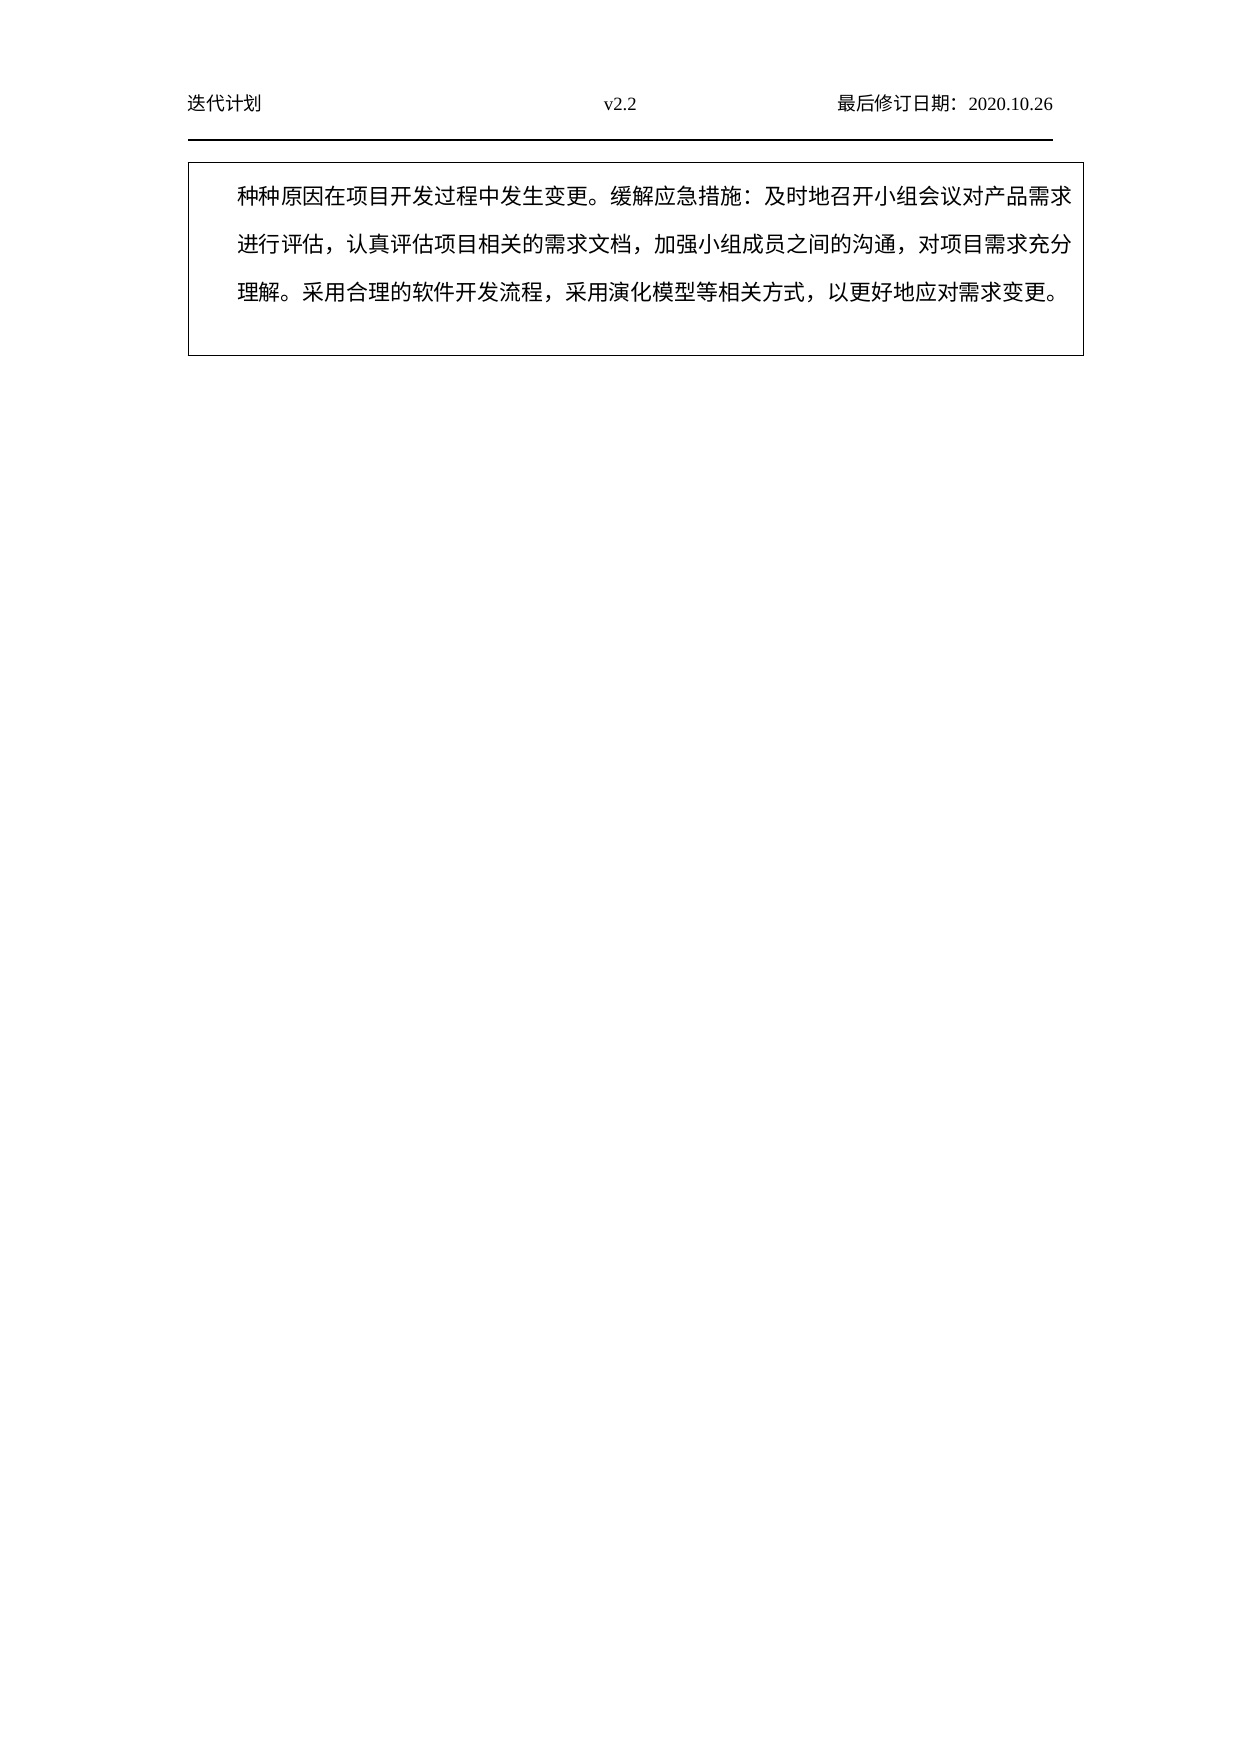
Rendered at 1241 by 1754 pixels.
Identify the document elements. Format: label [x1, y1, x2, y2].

table_cell [189, 163, 1083, 355]
